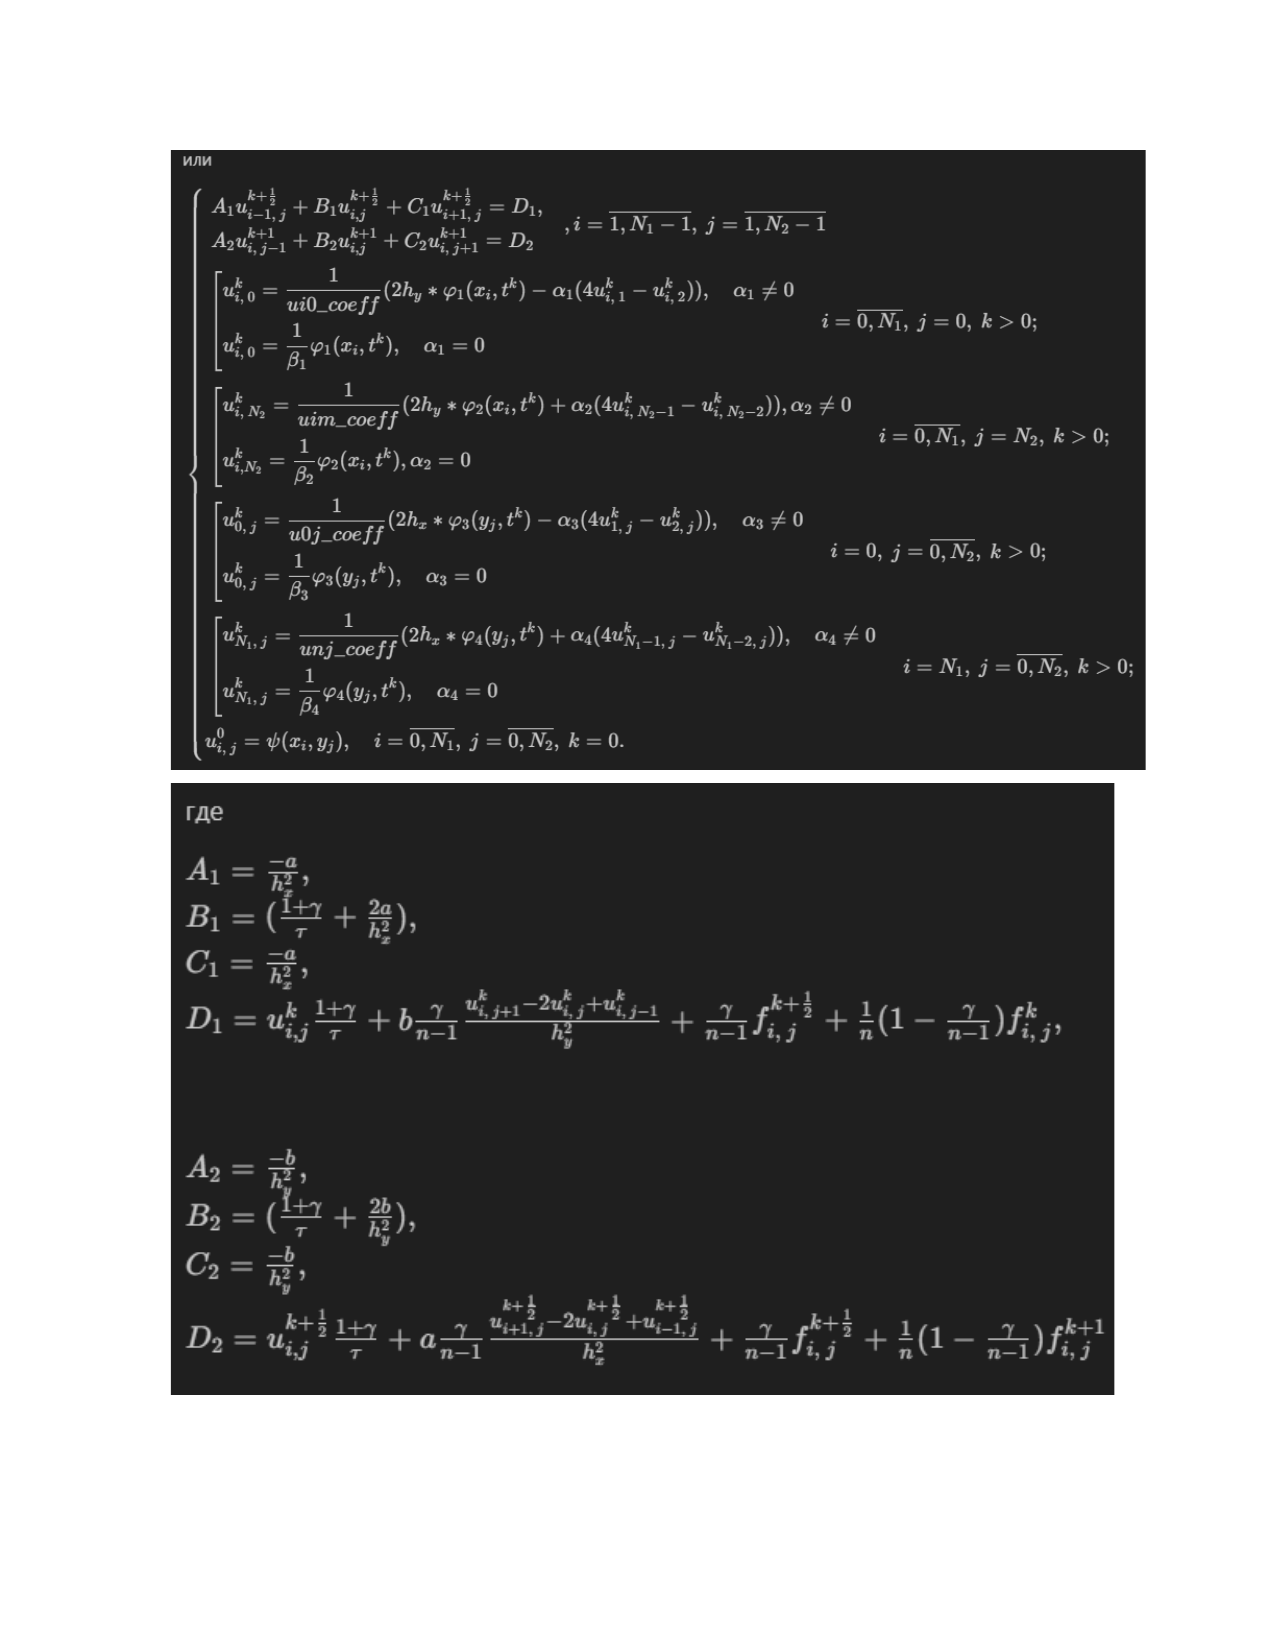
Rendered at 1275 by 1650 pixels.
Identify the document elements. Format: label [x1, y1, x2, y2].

picture [170, 783, 1115, 1395]
picture [170, 150, 1146, 770]
